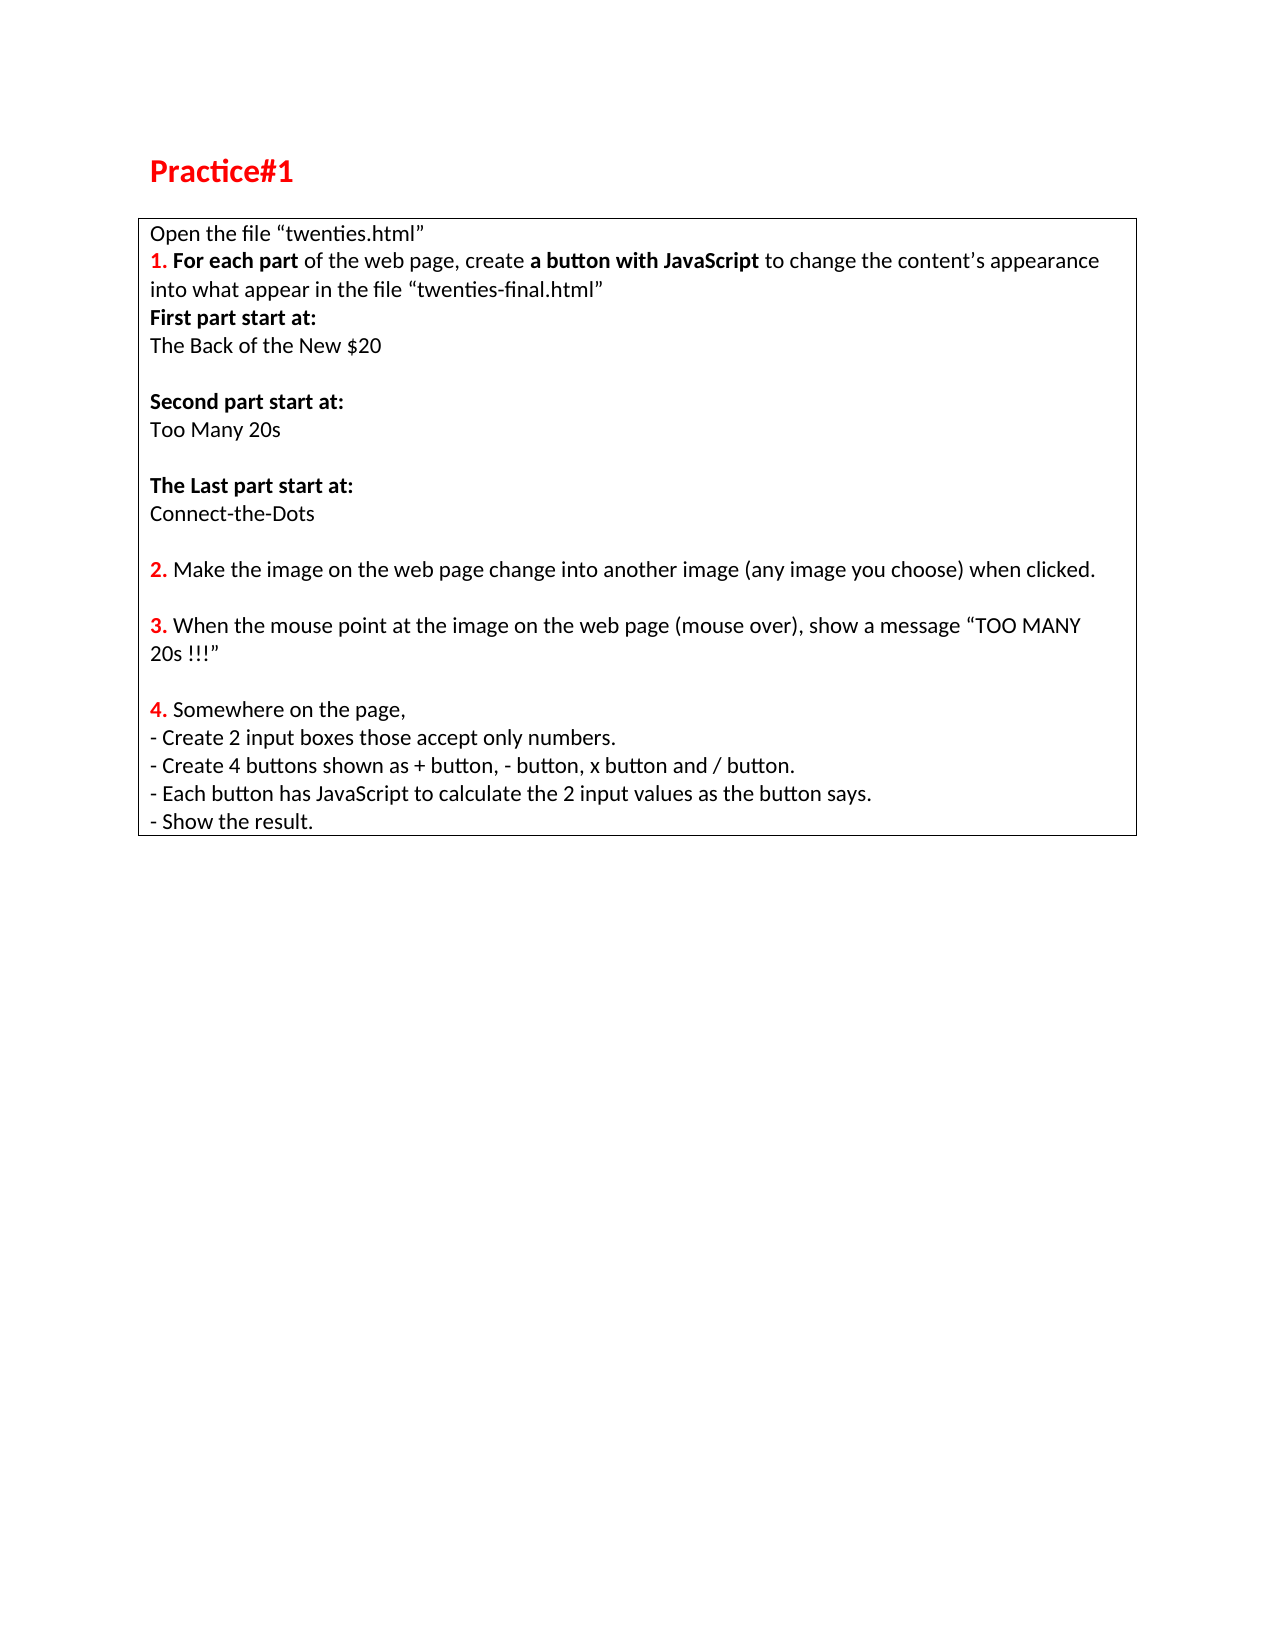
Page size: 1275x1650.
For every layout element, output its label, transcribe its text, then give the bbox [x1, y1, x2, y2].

text Practice#1 [150, 150, 1125, 191]
table_header Open the file “twenties.html” 1. For each part of the web page, create a button with JavaScript to change the content’s appearance into what appear in the file “twenties-final.html” First part start at: The Back of the New $20 Second part start at: Too Many 20s The Last part start at: Connect-the-Dots 2. Make the image on the web page change into another image (any image you choose) when clicked. 3. When the mouse point at the image on the web page (mouse over), show a message “TOO MANY 20s !!!” 4. Somewhere on the page, - Create 2 input boxes those accept only numbers. - Create 4 buttons shown as + button, - button, x button and / button. - Each button has JavaScript to calculate the 2 input values as the button says. - Show the result. [139, 219, 1136, 835]
